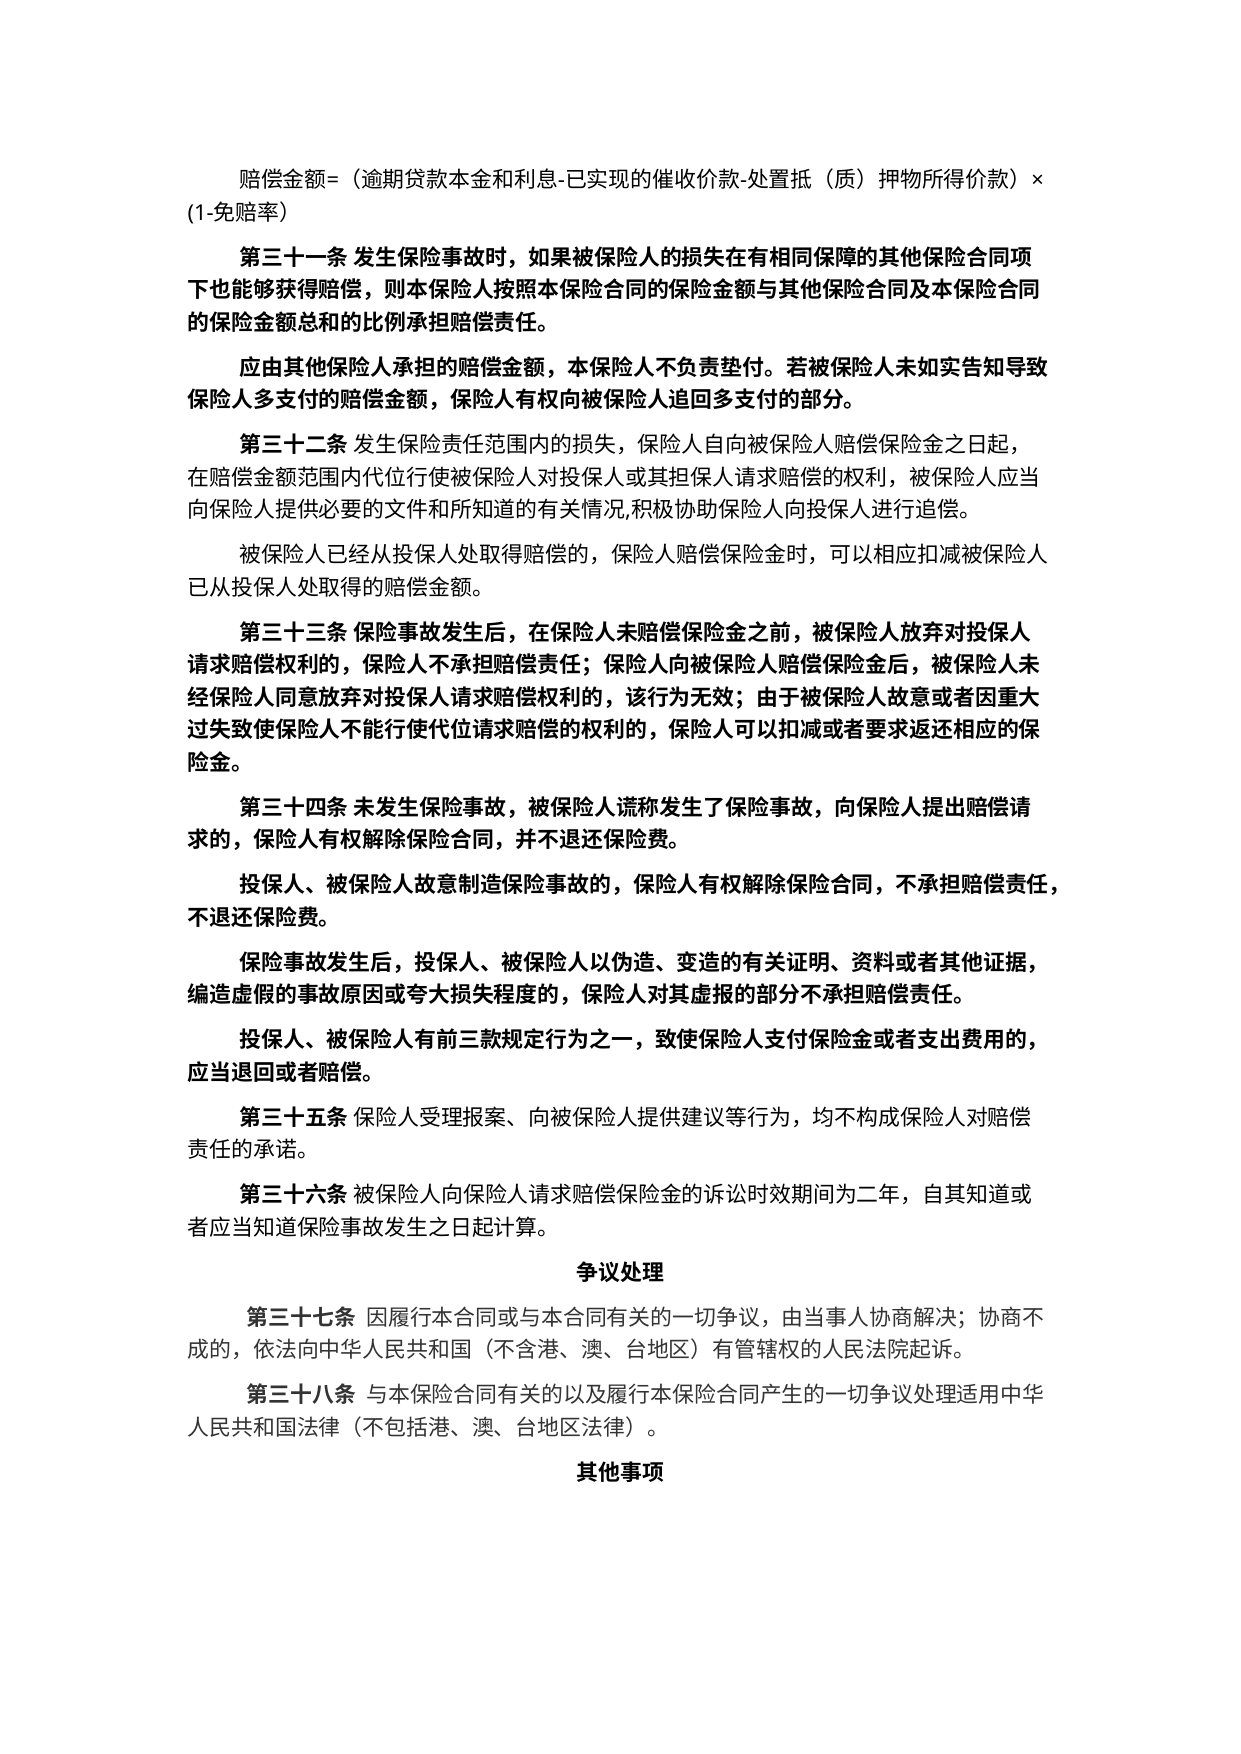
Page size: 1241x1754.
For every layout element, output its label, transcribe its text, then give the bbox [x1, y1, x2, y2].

text 第三十六条 被保险人向保险人请求赔偿保险金的诉讼时效期间为二年，自其知道或者应当知道保险事故发生之日起计算。 [187, 1177, 1053, 1242]
text 第三十三条 保险事故发生后，在保险人未赔偿保险金之前，被保险人放弃对投保人请求赔偿权利的，保险人不承担赔偿责任；保险人向被保险人赔偿保险金后，被保险人未经保险人同意放弃对投保人请求赔偿权利的，该行为无效；由于被保险人故意或者因重大过失致使保险人不能行使代位请求赔偿的权利的，保险人可以扣减或者要求返还相应的保险金。 [187, 614, 1053, 777]
text 保险事故发生后，投保人、被保险人以伪造、变造的有关证明、资料或者其他证据，编造虚假的事故原因或夸大损失程度的，保险人对其虚报的部分不承担赔偿责任。 [187, 944, 1053, 1009]
text 第三十四条 未发生保险事故，被保险人谎称发生了保险事故，向保险人提出赔偿请求的，保险人有权解除保险合同，并不退还保险费。 [187, 789, 1053, 854]
text 投保人、被保险人故意制造保险事故的，保险人有权解除保险合同，不承担赔偿责任，不退还保险费。 [187, 867, 1053, 932]
text 第三十一条 发生保险事故时，如果被保险人的损失在有相同保障的其他保险合同项下也能够获得赔偿，则本保险人按照本保险合同的保险金额与其他保险合同及本保险合同的保险金额总和的比例承担赔偿责任。 [187, 239, 1053, 337]
text 第三十八条 与本保险合同有关的以及履行本保险合同产生的一切争议处理适用中华人民共和国法律（不包括港、澳、台地区法律）。 [187, 1377, 1053, 1442]
text 第三十二条 发生保险责任范围内的损失，保险人自向被保险人赔偿保险金之日起，在赔偿金额范围内代位行使被保险人对投保人或其担保人请求赔偿的权利，被保险人应当向保险人提供必要的文件和所知道的有关情况,积极协助保险人向投保人进行追偿。 [187, 427, 1053, 524]
text 应由其他保险人承担的赔偿金额，本保险人不负责垫付。若被保险人未如实告知导致保险人多支付的赔偿金额，保险人有权向被保险人追回多支付的部分。 [187, 349, 1053, 414]
text 争议处理 [187, 1254, 1053, 1287]
text 第三十七条 因履行本合同或与本合同有关的一切争议，由当事人协商解决；协商不成的，依法向中华人民共和国（不含港、澳、台地区）有管辖权的人民法院起诉。 [187, 1299, 1053, 1364]
text 赔偿金额=（逾期贷款本金和利息-已实现的催收价款-处置抵（质）押物所得价款）× (1-免赔率） [187, 162, 1053, 227]
text 投保人、被保险人有前三款规定行为之一，致使保险人支付保险金或者支出费用的，应当退回或者赔偿。 [187, 1022, 1053, 1087]
text 被保险人已经从投保人处取得赔偿的，保险人赔偿保险金时，可以相应扣减被保险人已从投保人处取得的赔偿金额。 [187, 537, 1053, 602]
text 第三十五条 保险人受理报案、向被保险人提供建议等行为，均不构成保险人对赔偿责任的承诺。 [187, 1099, 1053, 1164]
text 其他事项 [187, 1454, 1053, 1487]
